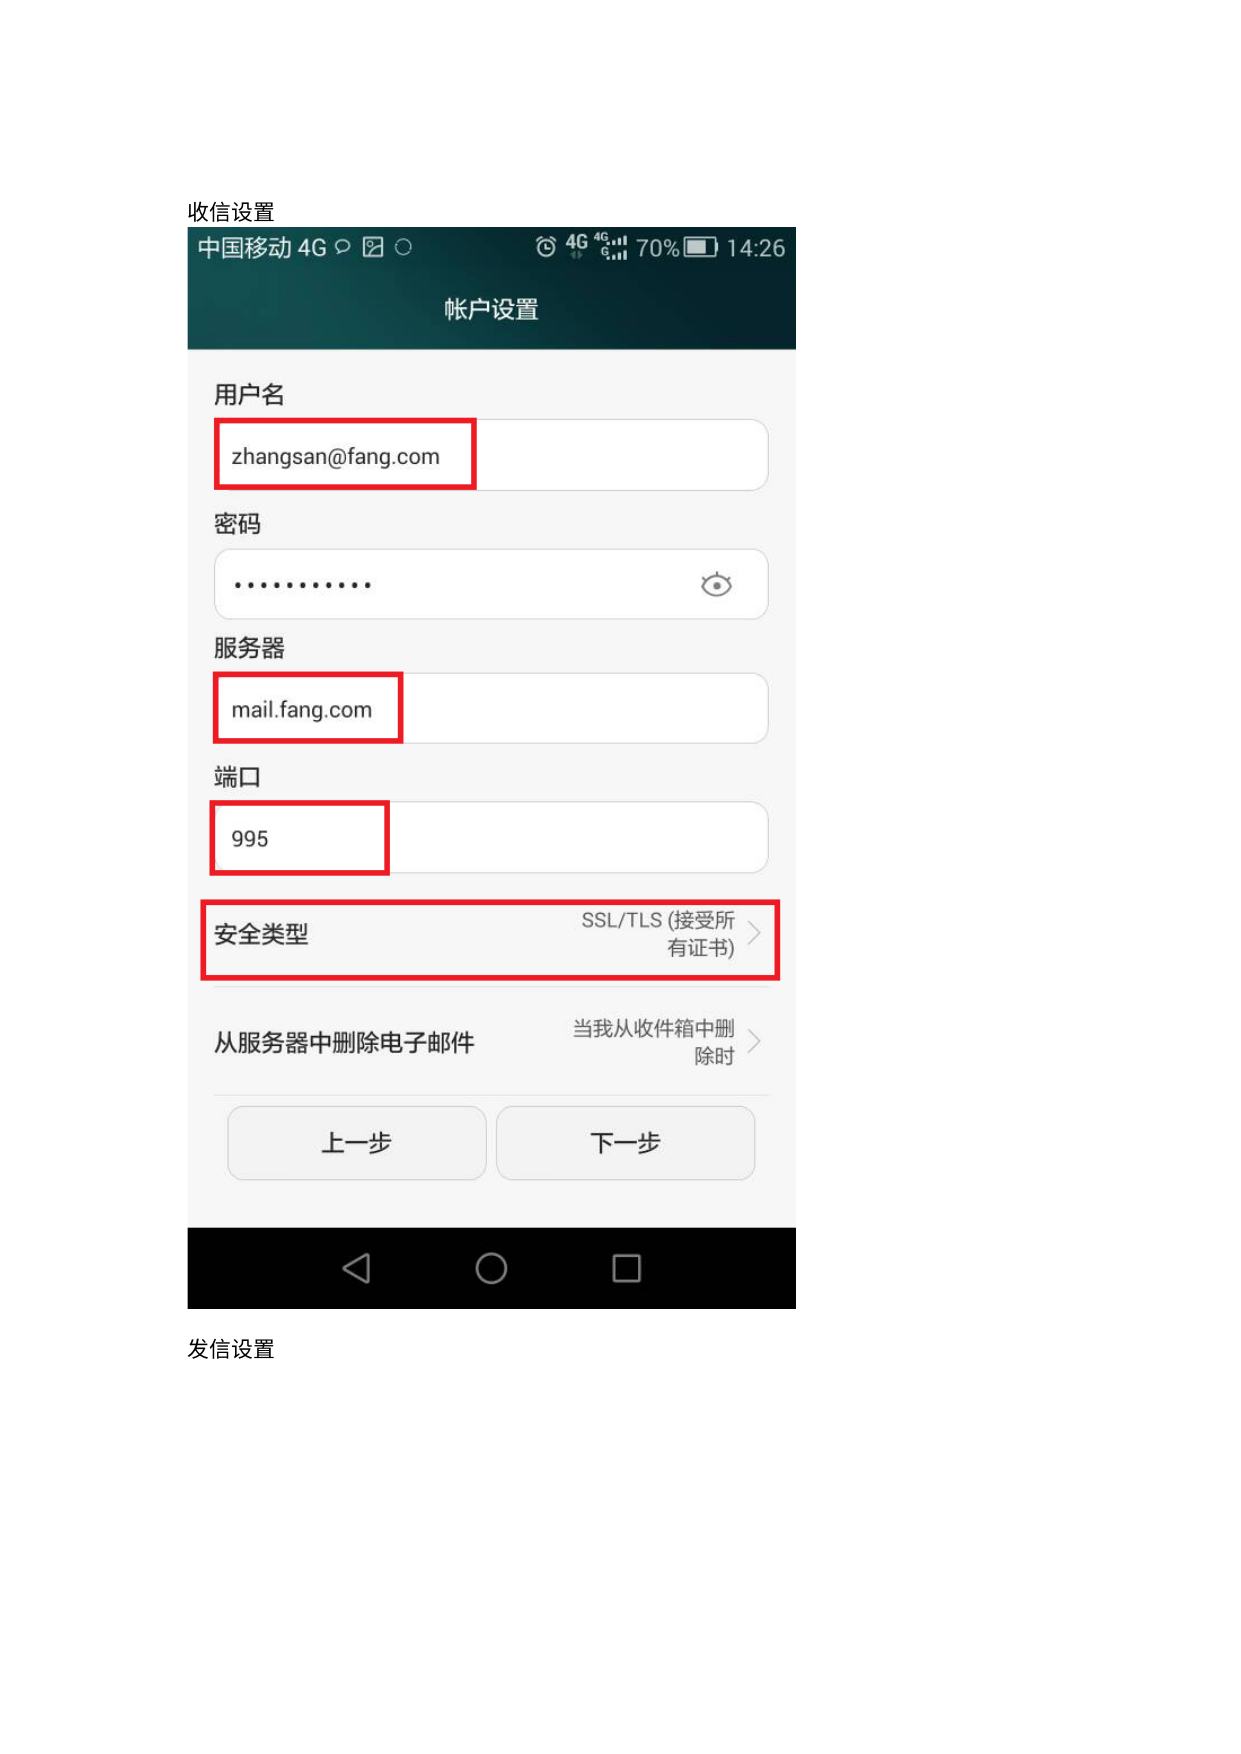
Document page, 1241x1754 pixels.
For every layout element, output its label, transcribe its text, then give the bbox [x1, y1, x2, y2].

picture [187, 227, 796, 1309]
text 发信设置 [187, 1332, 1053, 1364]
text 收信设置 [187, 194, 1053, 227]
